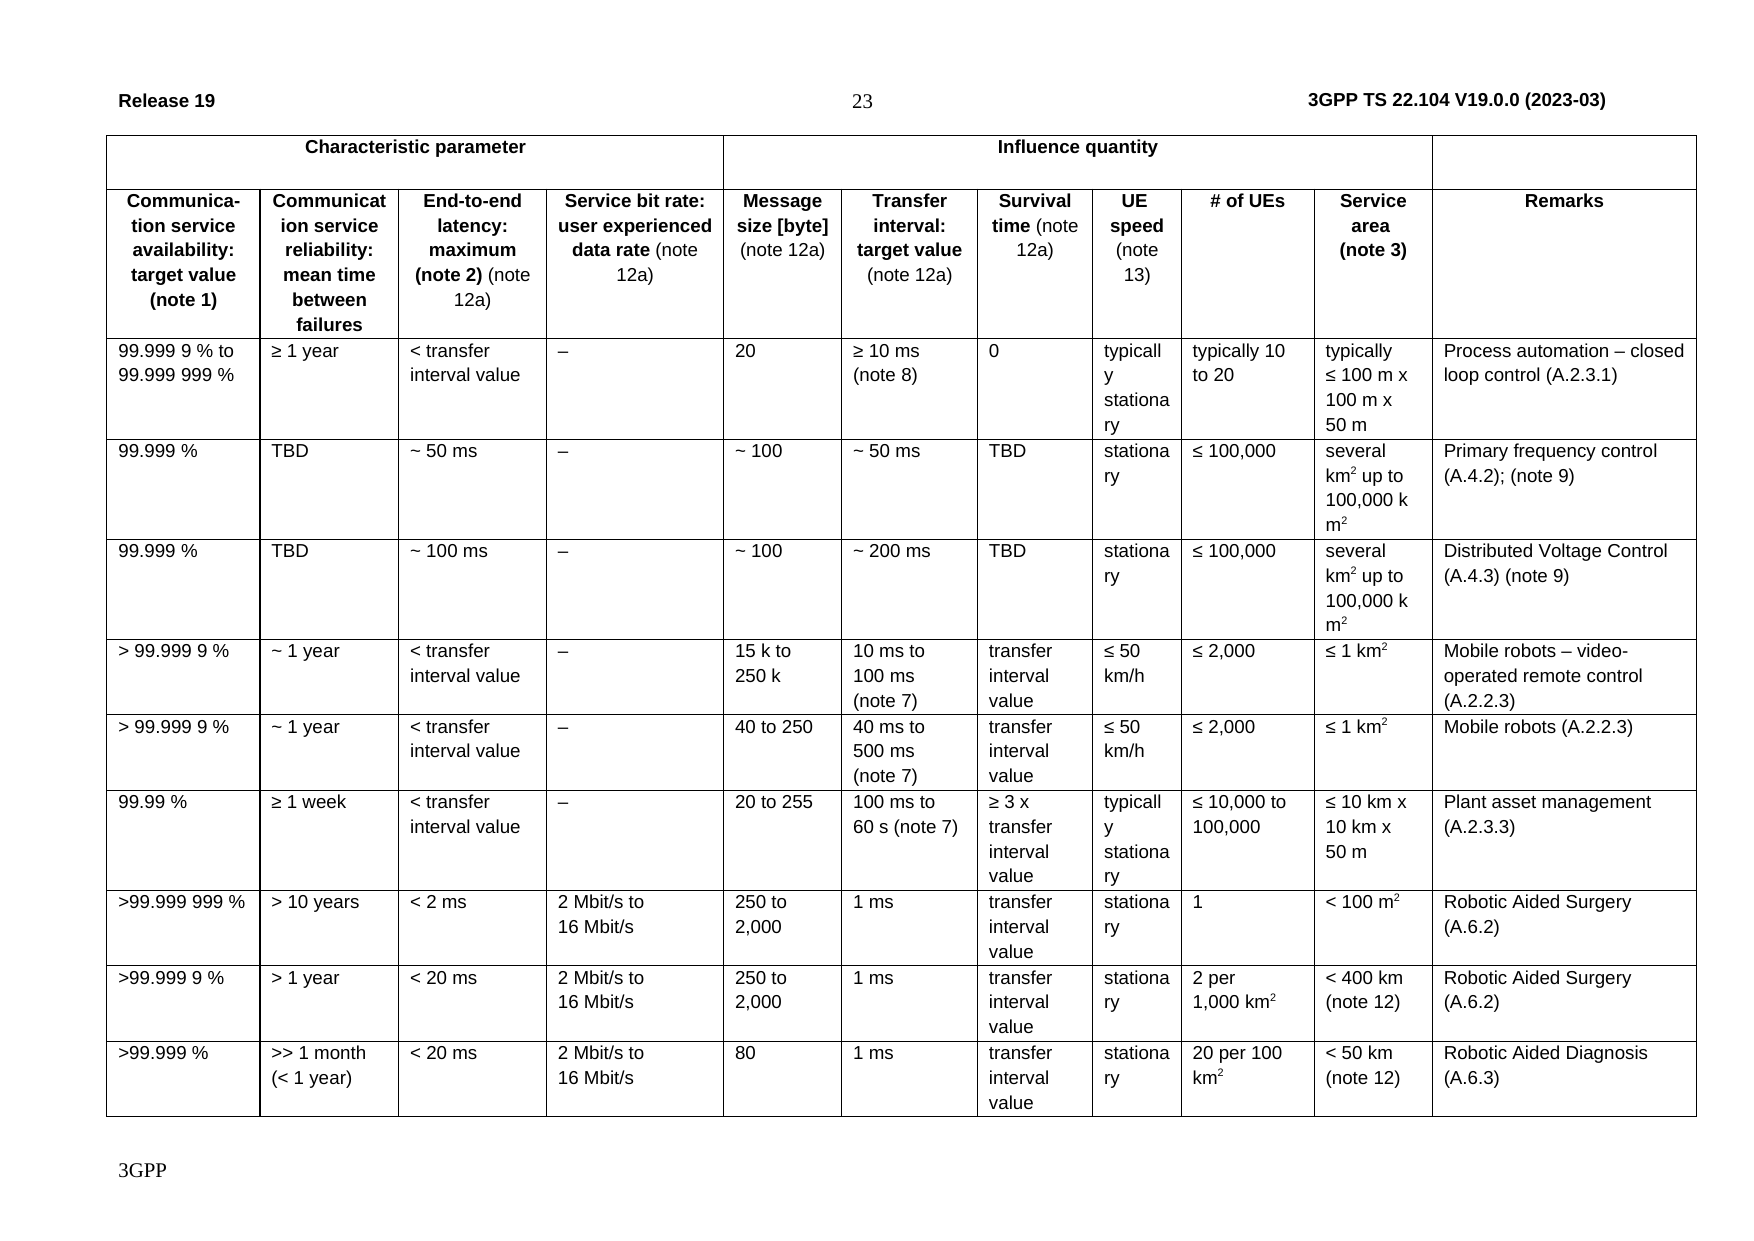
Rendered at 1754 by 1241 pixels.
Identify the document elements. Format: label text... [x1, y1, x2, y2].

table_cell – [547, 791, 723, 890]
table_cell 2 Mbit/s to 16 Mbit/s [547, 891, 723, 965]
table_cell Robotic Aided Surgery (A.6.2) [1433, 966, 1696, 1041]
table_cell < 100 m2 [1315, 891, 1432, 965]
table_cell > 1 year [261, 966, 398, 1041]
table_cell transfer interval value [978, 640, 1092, 714]
table_cell 2 Mbit/s to 16 Mbit/s [547, 1042, 723, 1116]
table_cell UE speed (note 13) [1093, 190, 1181, 338]
table_cell Process automation – closed loop control (A.2.3.1) [1433, 339, 1696, 438]
table_cell ~ 50 ms [842, 440, 977, 539]
table_cell Survival time (note 12a) [978, 190, 1092, 338]
table_cell ≤ 100,000 [1182, 440, 1314, 539]
table_cell Plant asset management (A.2.3.3) [1433, 791, 1696, 890]
table_cell 10 ms to 100 ms (note 7) [842, 640, 977, 714]
table_cell stationary [1093, 966, 1181, 1041]
table_cell Message size [byte] (note 12a) [724, 190, 841, 338]
table_cell several km2 up to 100,000 km2 [1315, 440, 1432, 539]
table_cell < transfer interval value [399, 640, 546, 714]
table_cell ≥ 10 ms (note 8) [842, 339, 977, 438]
table_cell 99.999 % [107, 540, 259, 639]
table_cell ≤ 10,000 to 100,000 [1182, 791, 1314, 890]
table_cell 100 ms to 60 s (note 7) [842, 791, 977, 890]
table_cell ≤ 100,000 [1182, 540, 1314, 639]
table_cell < transfer interval value [399, 791, 546, 890]
table_cell ≤ 2,000 [1182, 640, 1314, 714]
table_cell – [547, 440, 723, 539]
table_cell < 50 km (note 12) [1315, 1042, 1432, 1116]
table_cell Mobile robots (A.2.2.3) [1433, 715, 1696, 790]
table_cell ~ 100 ms [399, 540, 546, 639]
table_cell > 99.999 9 % [107, 715, 259, 790]
table_cell 2 per 1,000 km2 [1182, 966, 1314, 1041]
table_cell < transfer interval value [399, 339, 546, 438]
table_cell TBD [261, 440, 398, 539]
table_cell transfer interval value [978, 966, 1092, 1041]
table_cell ≥ 1 year [261, 339, 398, 438]
table_cell stationary [1093, 440, 1181, 539]
table_cell ~ 50 ms [399, 440, 546, 539]
table_cell >99.999 % [107, 1042, 259, 1116]
table_cell Transfer interval: target value (note 12a) [842, 190, 977, 338]
table_cell 2 Mbit/s to 16 Mbit/s [547, 966, 723, 1041]
table_cell – [547, 715, 723, 790]
table_cell 20 to 255 [724, 791, 841, 890]
table_cell several km2 up to 100,000 km2 [1315, 540, 1432, 639]
table_cell typically stationary [1093, 791, 1181, 890]
table_cell stationary [1093, 891, 1181, 965]
table_cell ~ 100 [724, 540, 841, 639]
table_cell transfer interval value [978, 1042, 1092, 1116]
table_cell stationary [1093, 540, 1181, 639]
table_cell >> 1 month (< 1 year) [261, 1042, 398, 1116]
table_cell TBD [978, 540, 1092, 639]
table_header Influence quantity [724, 136, 1432, 188]
table_cell Communication service availability: target value (note 1) [107, 190, 259, 338]
table_cell Service area (note 3) [1315, 190, 1432, 338]
table_cell 1 [1182, 891, 1314, 965]
table_cell 40 ms to 500 ms (note 7) [842, 715, 977, 790]
table_cell 250 to 2,000 [724, 891, 841, 965]
table_cell 250 to 2,000 [724, 966, 841, 1041]
table_cell ~ 100 [724, 440, 841, 539]
table_cell 1 ms [842, 966, 977, 1041]
table_cell Robotic Aided Surgery (A.6.2) [1433, 891, 1696, 965]
table_cell Service bit rate: user experienced data rate (note 12a) [547, 190, 723, 338]
table_cell ~ 200 ms [842, 540, 977, 639]
table_cell 99.999 9 % to 99.999 999 % [107, 339, 259, 438]
table_cell Communication service reliability: mean time between failures [261, 190, 398, 338]
table_cell >99.999 9 % [107, 966, 259, 1041]
table_cell 1 ms [842, 1042, 977, 1116]
table_cell typically 10 to 20 [1182, 339, 1314, 438]
table_cell 20 [724, 339, 841, 438]
table_cell – [547, 540, 723, 639]
table_cell transfer interval value [978, 715, 1092, 790]
table_cell Distributed Voltage Control (A.4.3) (note 9) [1433, 540, 1696, 639]
table_cell 1 ms [842, 891, 977, 965]
table_cell >99.999 999 % [107, 891, 259, 965]
table_cell ~ 1 year [261, 640, 398, 714]
table_cell Remarks [1433, 190, 1696, 338]
table_header [1433, 136, 1696, 188]
table_cell ≤ 2,000 [1182, 715, 1314, 790]
table_cell < transfer interval value [399, 715, 546, 790]
table_cell ≤ 50 km/h [1093, 715, 1181, 790]
table_cell ≥ 1 week [261, 791, 398, 890]
table_cell 80 [724, 1042, 841, 1116]
table_cell stationary [1093, 1042, 1181, 1116]
table_cell – [547, 640, 723, 714]
table_cell TBD [978, 440, 1092, 539]
table_cell # of UEs [1182, 190, 1314, 338]
table_cell 20 per 100 km2 [1182, 1042, 1314, 1116]
table_cell < 400 km (note 12) [1315, 966, 1432, 1041]
table_cell – [547, 339, 723, 438]
table_cell ≤ 1 km2 [1315, 640, 1432, 714]
table_cell 99.999 % [107, 440, 259, 539]
table_cell Mobile robots – video-operated remote control (A.2.2.3) [1433, 640, 1696, 714]
table_cell < 2 ms [399, 891, 546, 965]
table_cell 99.99 % [107, 791, 259, 890]
table_cell > 10 years [261, 891, 398, 965]
table_cell typically ≤ 100 m x 100 m x 50 m [1315, 339, 1432, 438]
table_cell > 99.999 9 % [107, 640, 259, 714]
table_cell ~ 1 year [261, 715, 398, 790]
table_cell 40 to 250 [724, 715, 841, 790]
table_cell ≤ 50 km/h [1093, 640, 1181, 714]
table_cell 15 k to 250 k [724, 640, 841, 714]
table_cell Robotic Aided Diagnosis (A.6.3) [1433, 1042, 1696, 1116]
table_cell End-to-end latency: maximum (note 2) (note 12a) [399, 190, 546, 338]
table_header Characteristic parameter [107, 136, 723, 188]
table_cell Primary frequency control (A.4.2); (note 9) [1433, 440, 1696, 539]
table_cell ≥ 3 x transfer interval value [978, 791, 1092, 890]
table_cell < 20 ms [399, 966, 546, 1041]
table_cell ≤ 10 km x 10 km x 50 m [1315, 791, 1432, 890]
table_cell ≤ 1 km2 [1315, 715, 1432, 790]
table_cell typically stationary [1093, 339, 1181, 438]
table_cell < 20 ms [399, 1042, 546, 1116]
table_cell transfer interval value [978, 891, 1092, 965]
table_cell TBD [261, 540, 398, 639]
table_cell 0 [978, 339, 1092, 438]
